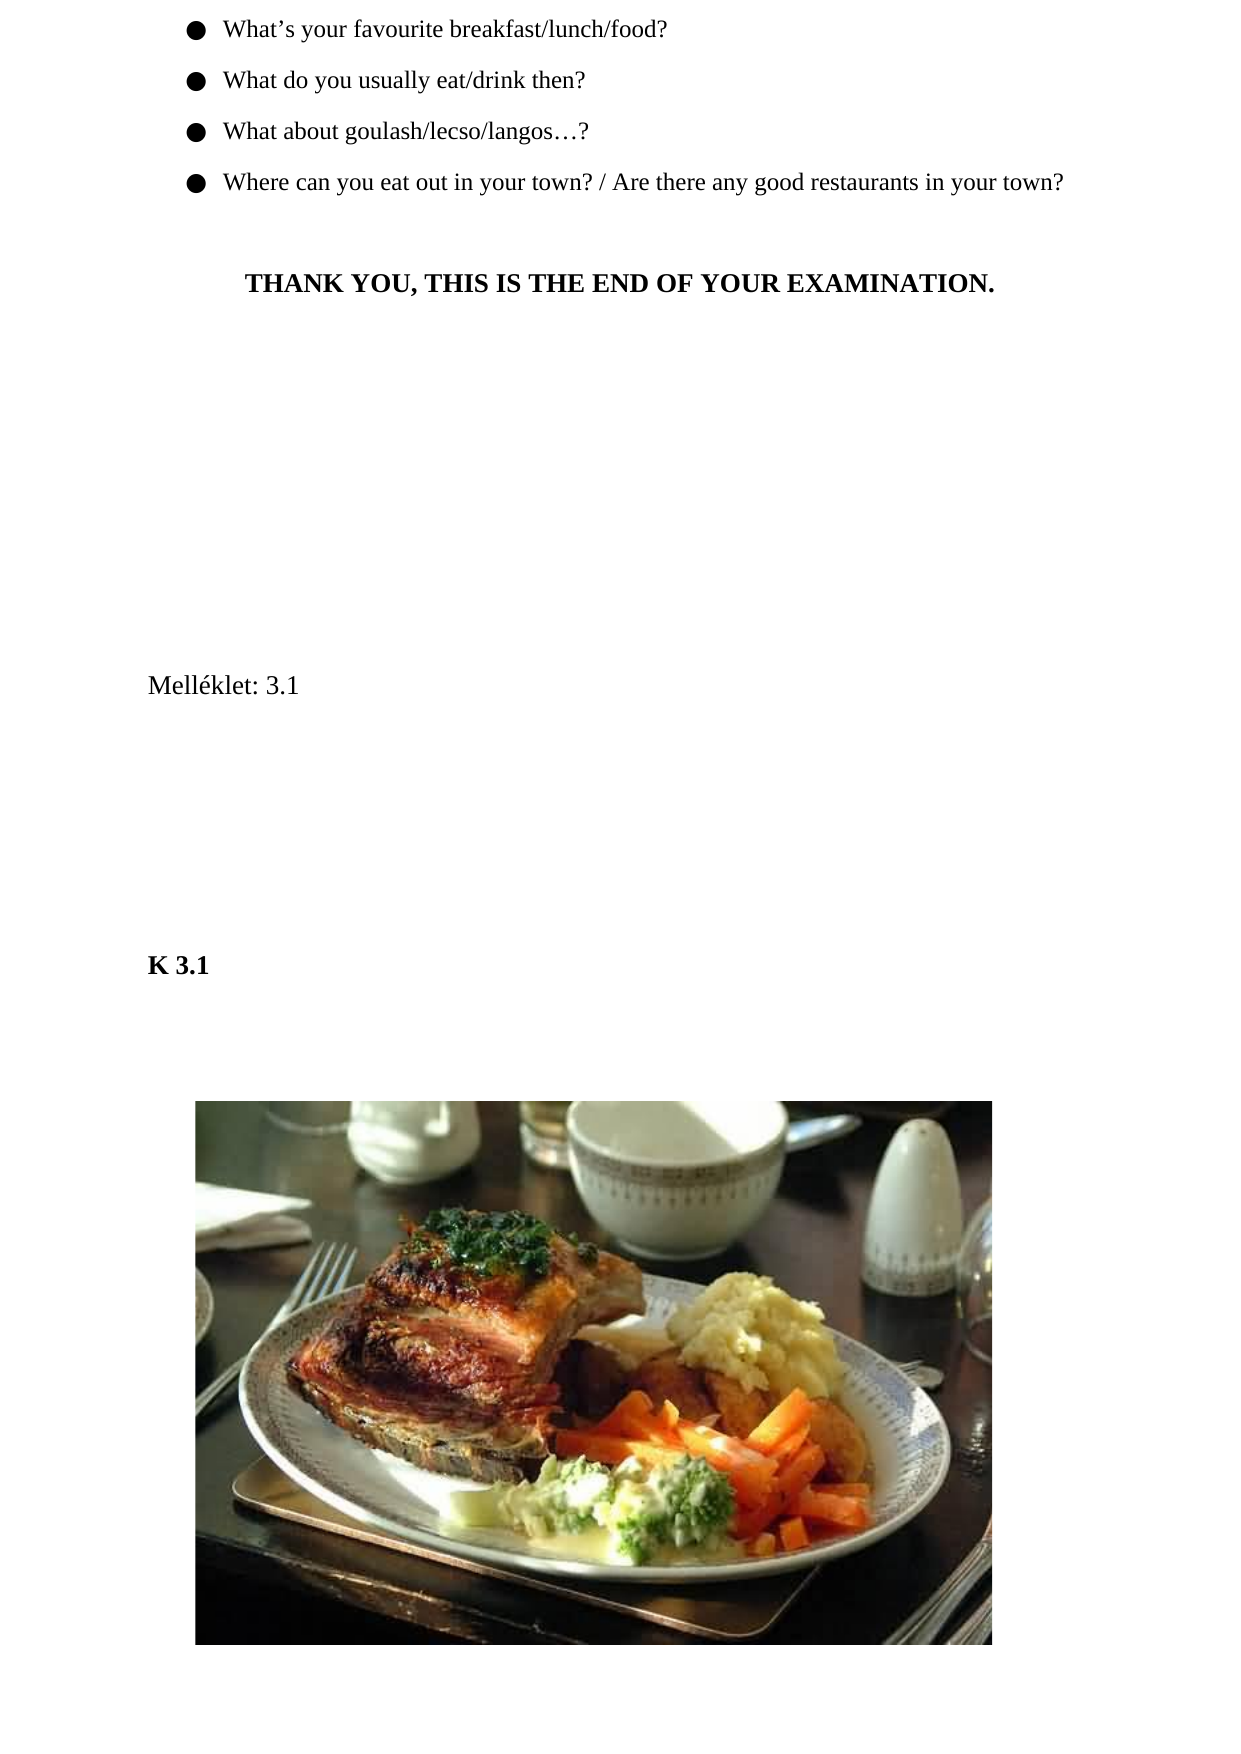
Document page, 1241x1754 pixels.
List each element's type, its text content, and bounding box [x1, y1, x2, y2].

text Melléklet: 3.1 [148, 669, 1092, 700]
list Where can you eat out in your town? / Are there any good restaurants in your town? [185, 154, 1092, 205]
list What about goulash/lecso/langos…? [185, 102, 1092, 154]
list What do you usually eat/drink then? [185, 51, 1092, 102]
list What’s your favourite breakfast/lunch/food? [185, 0, 1092, 51]
picture [195, 1101, 993, 1645]
text THANK YOU, THIS IS THE END OF YOUR EXAMINATION. [148, 267, 1092, 298]
text K 3.1 [148, 949, 1092, 981]
